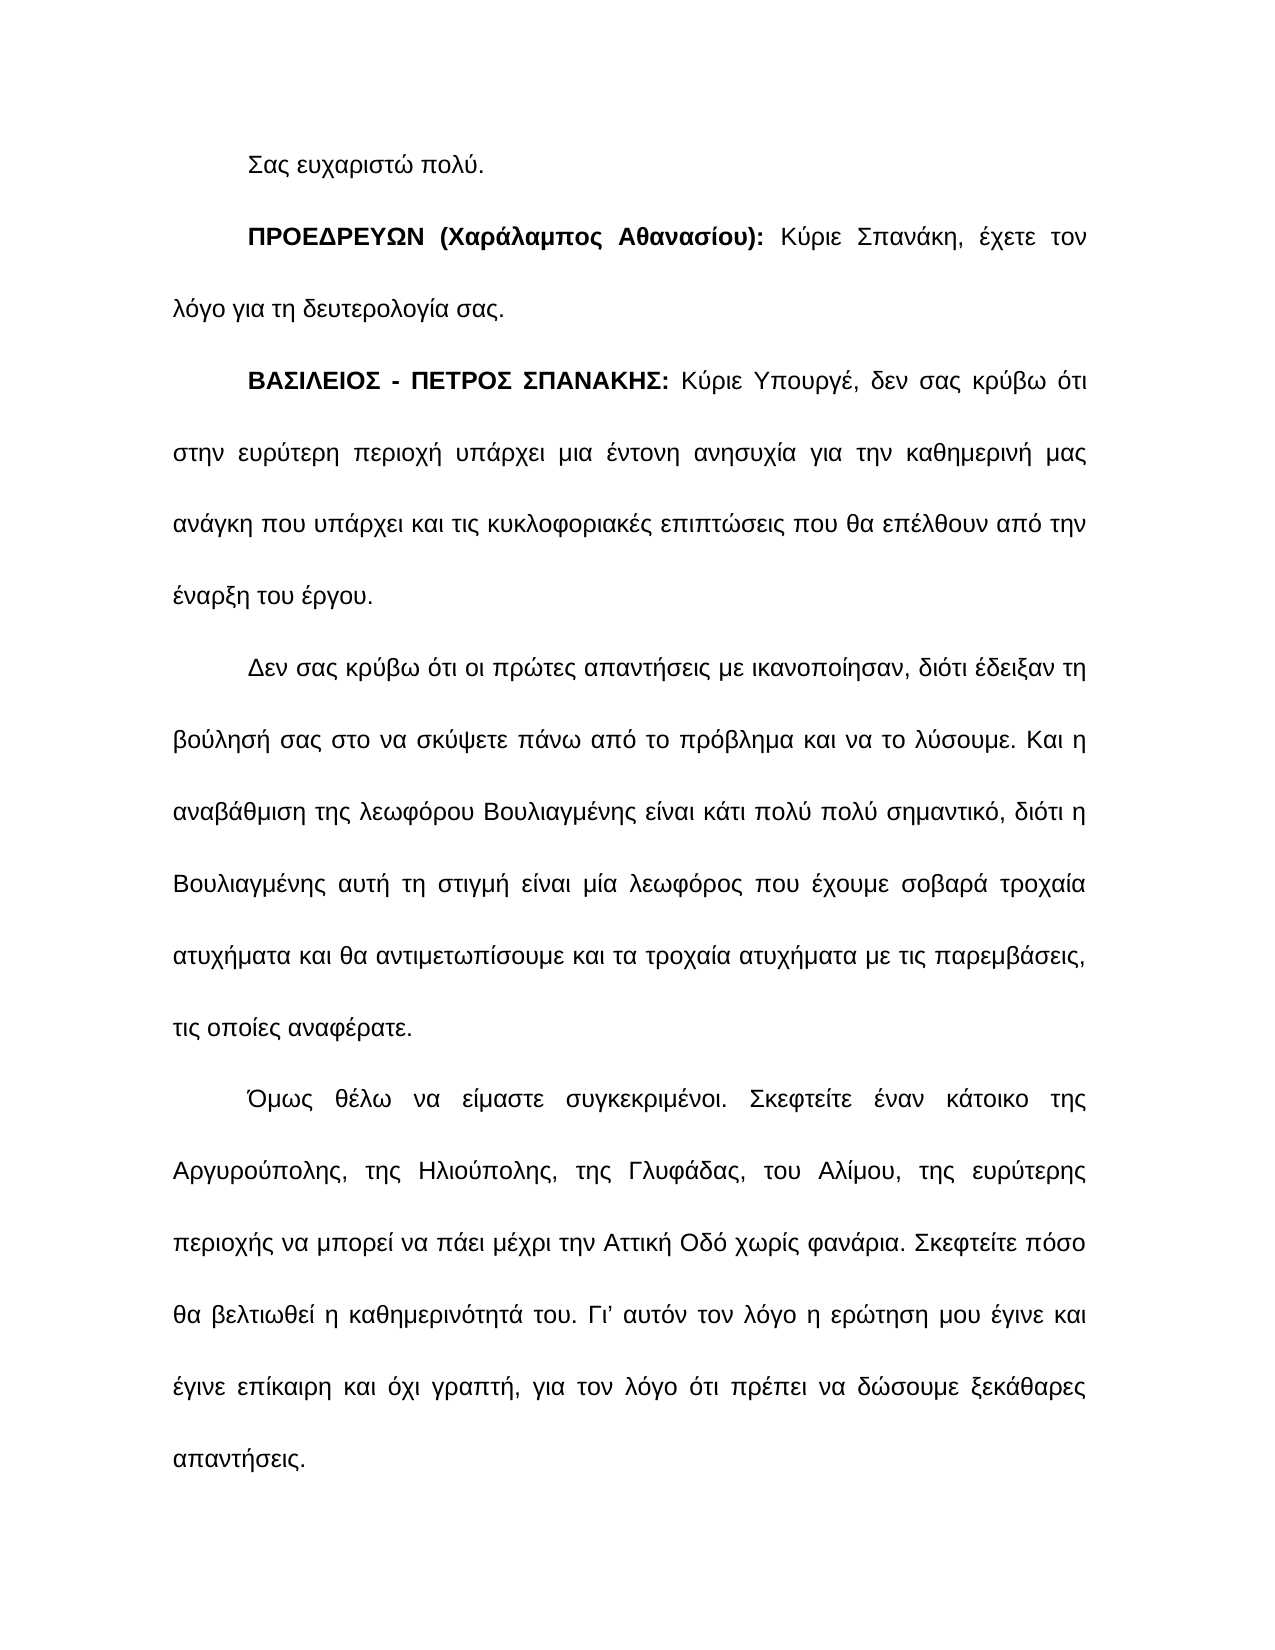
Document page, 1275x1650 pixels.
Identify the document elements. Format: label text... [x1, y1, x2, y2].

text Όμως θέλω να είμαστε συγκεκριμένοι. Σκεφτείτε έναν κάτοικο της Αργυρούπολης, της Ηλιούπολης, της Γλυφάδας, του Αλίμου, της ευρύτερης περιοχής να μπορεί να πάει μέχρι την Αττική Οδό χωρίς φανάρια. Σκεφτείτε πόσο θα βελτιωθεί η καθημερινότητά του. Γι’ αυτόν τον λόγο η ερώτηση μου έγινε και έγινε επίκαιρη και όχι γραπτή, για τον λόγο ότι πρέπει να δώσουμε ξεκάθαρες απαντήσεις. [173, 1084, 1087, 1472]
text ΒΑΣΙΛΕΙΟΣ - ΠΕΤΡΟΣ ΣΠΑΝΑΚΗΣ: Κύριε Υπουργέ, δεν σας κρύβω ότι στην ευρύτερη περιοχή υπάρχει μια έντονη ανησυχία για την καθημερινή μας ανάγκη που υπάρχει και τις κυκλοφοριακές επιπτώσεις που θα επέλθουν από την έναρξη του έργου. [173, 366, 1087, 610]
text ΠΡΟΕΔΡΕΥΩΝ (Χαράλαμπος Αθανασίου): Κύριε Σπανάκη, έχετε τον λόγο για τη δευτερολογία σας. [173, 222, 1087, 322]
text Σας ευχαριστώ πολύ. [173, 150, 1087, 179]
text Δεν σας κρύβω ότι οι πρώτες απαντήσεις με ικανοποίησαν, διότι έδειξαν τη βούλησή σας στο να σκύψετε πάνω από το πρόβλημα και να το λύσουμε. Και η αναβάθμιση της λεωφόρου Βουλιαγμένης είναι κάτι πολύ πολύ σημαντικό, διότι η Βουλιαγμένης αυτή τη στιγμή είναι μία λεωφόρος που έχουμε σοβαρά τροχαία ατυχήματα και θα αντιμετωπίσουμε και τα τροχαία ατυχήματα με τις παρεμβάσεις, τις οποίες αναφέρατε. [173, 653, 1087, 1041]
